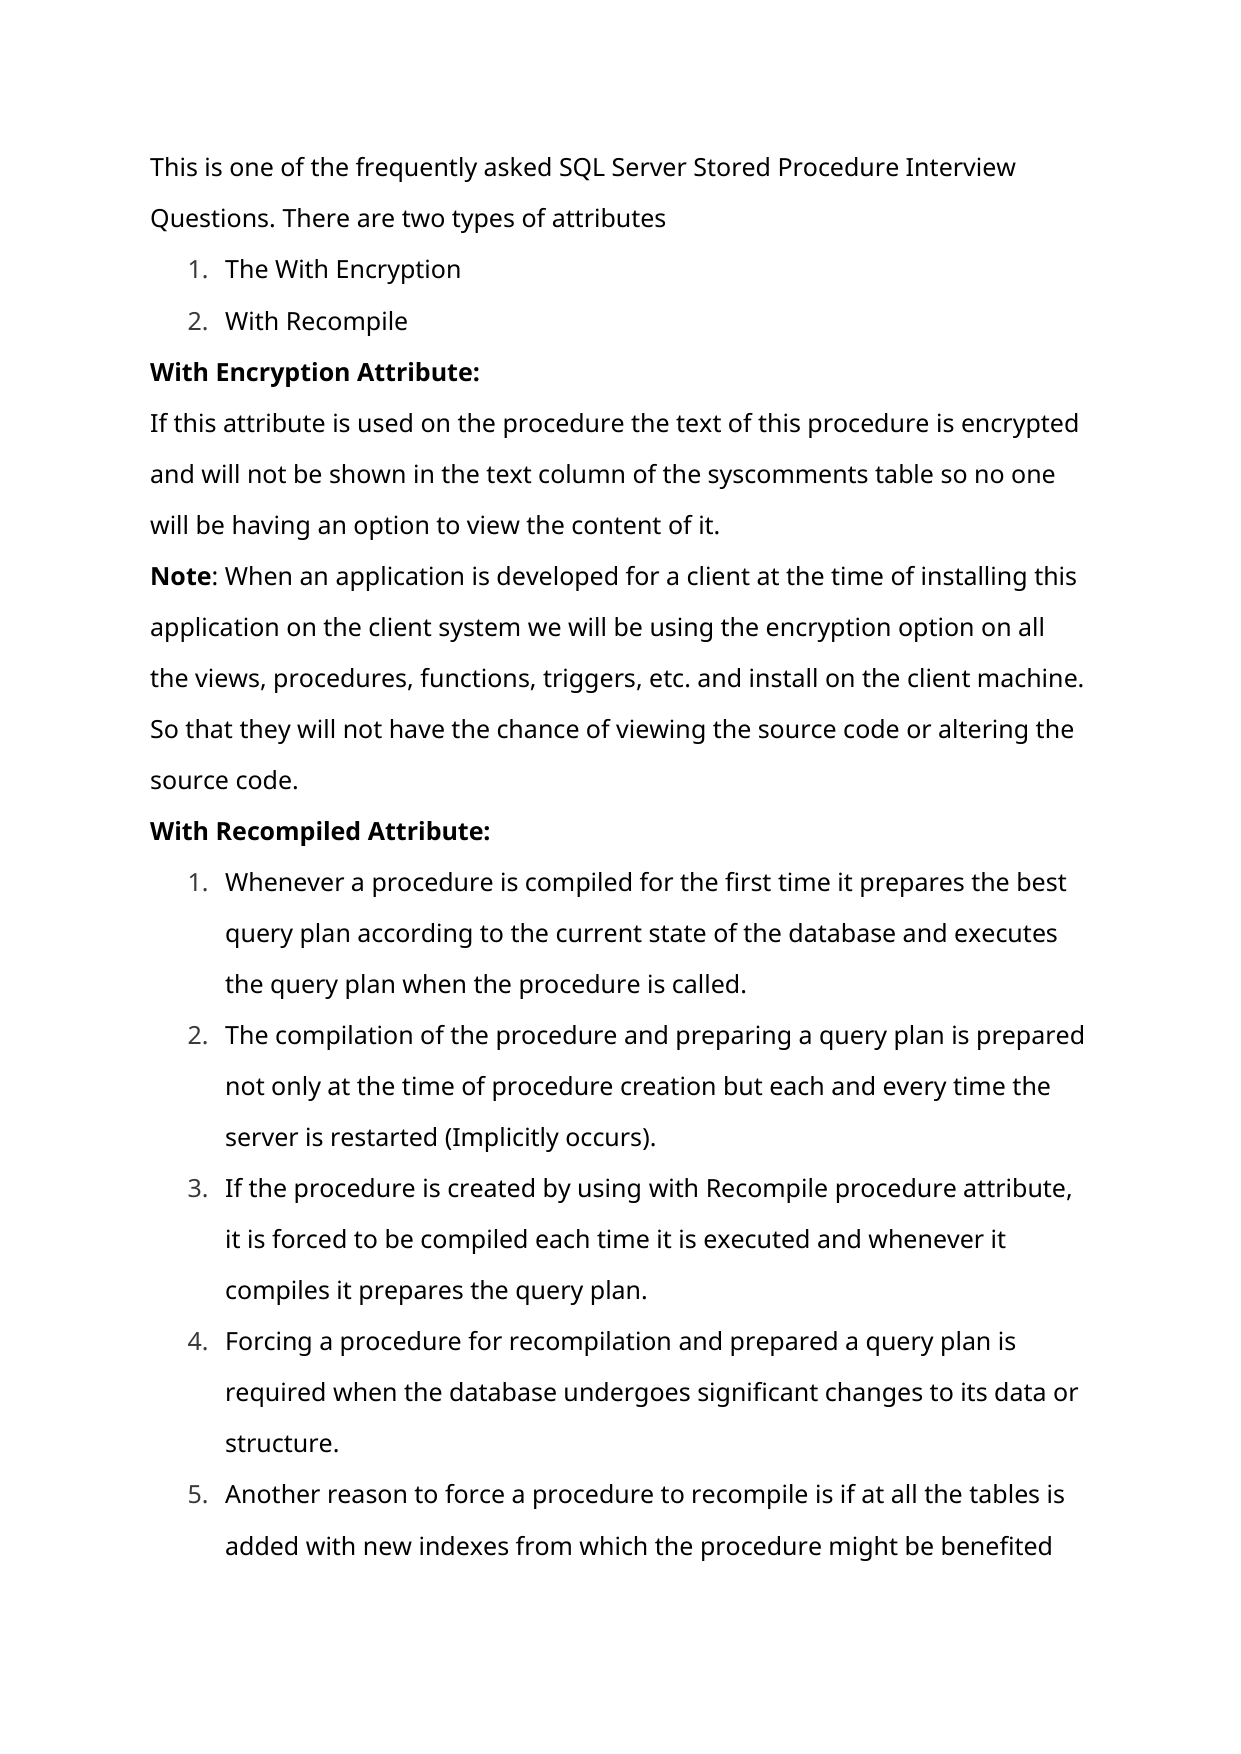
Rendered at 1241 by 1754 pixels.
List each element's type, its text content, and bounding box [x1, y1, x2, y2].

list The With Encryption [187, 252, 1090, 286]
text With Recompiled Attribute: [150, 813, 1090, 848]
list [187, 1477, 1090, 1562]
list Whenever a procedure is compiled for the first time it prepares the best query plan according to the current state of the database and executes the query plan when the procedure is called. [187, 864, 1090, 1001]
list The compilation of the procedure and preparing a query plan is prepared not only at the time of procedure creation but each and every time the server is restarted (Implicitly occurs). [187, 1018, 1090, 1154]
list If the procedure is created by using with Recompile procedure attribute, it is forced to be compiled each time it is executed and whenever it compiles it prepares the query plan. [187, 1171, 1090, 1307]
list With Recompile [187, 303, 1090, 337]
text With Encryption Attribute: [150, 354, 1090, 388]
text Note: When an application is developed for a client at the time of installing this application on the client system we will be using the encryption option on all the views, procedures, functions, triggers, etc. and install on the client machine. So that they will not have the chance of viewing the source code or altering the source code. [150, 558, 1090, 797]
text This is one of the frequently asked SQL Server Stored Procedure Interview Questions. There are two types of attributes [150, 150, 1090, 235]
list Forcing a procedure for recompilation and prepared a query plan is required when the database undergoes significant changes to its data or structure. [187, 1324, 1090, 1460]
text If this attribute is used on the procedure the text of this procedure is encrypted and will not be shown in the text column of the syscomments table so no one will be having an option to view the content of it. [150, 405, 1090, 541]
